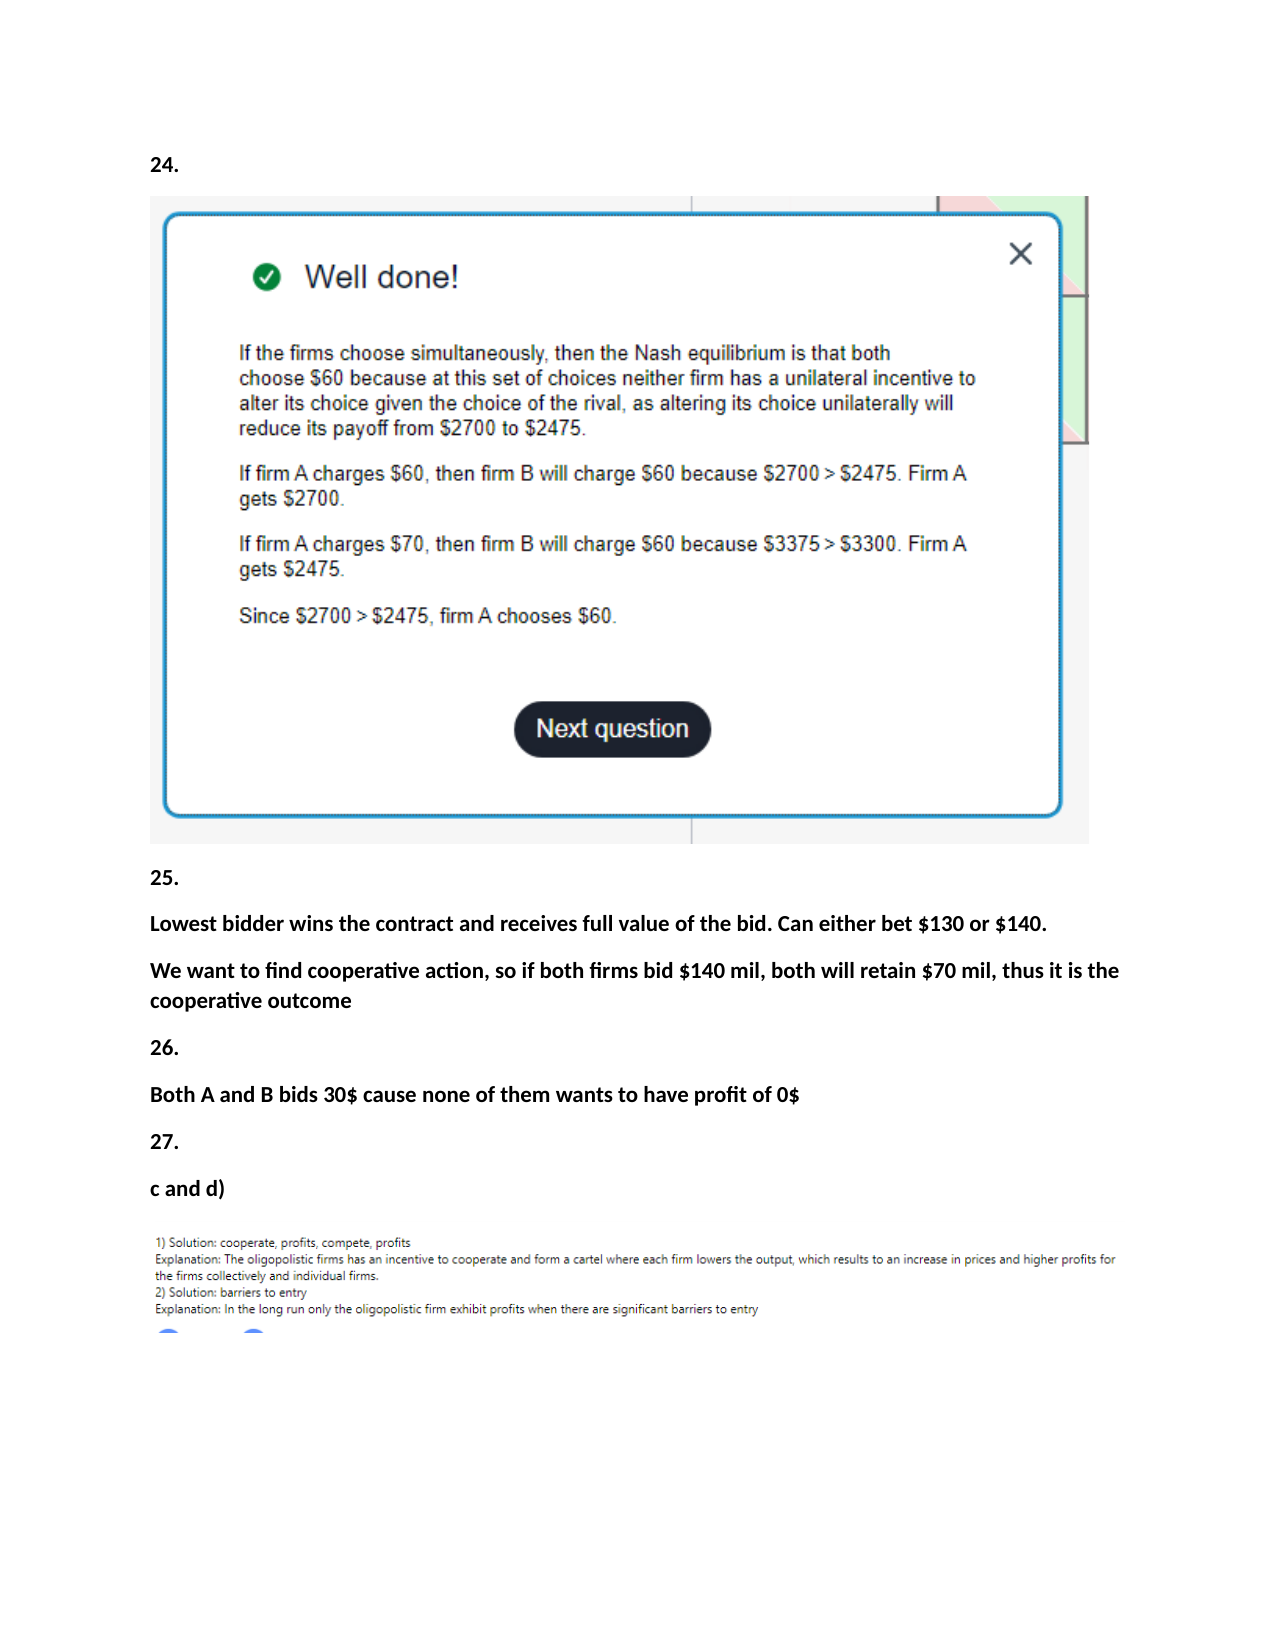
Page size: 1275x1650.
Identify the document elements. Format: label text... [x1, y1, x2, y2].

text 24. [150, 150, 1125, 178]
text 26. [150, 1033, 1125, 1062]
picture [150, 1221, 1125, 1333]
text We want to find cooperative action, so if both firms bid $140 mil, both will retain $70 mil, thus it is the cooperative outcome [150, 956, 1125, 1015]
text c and d) [150, 1174, 1125, 1202]
text Both A and B bids 30$ cause none of them wants to have profit of 0$ [150, 1080, 1125, 1108]
picture [150, 196, 1090, 844]
text 25. [150, 863, 1125, 891]
text 27. [150, 1127, 1125, 1155]
text Lowest bidder wins the contract and receives full value of the bid. Can either bet $130 or $140. [150, 909, 1125, 938]
